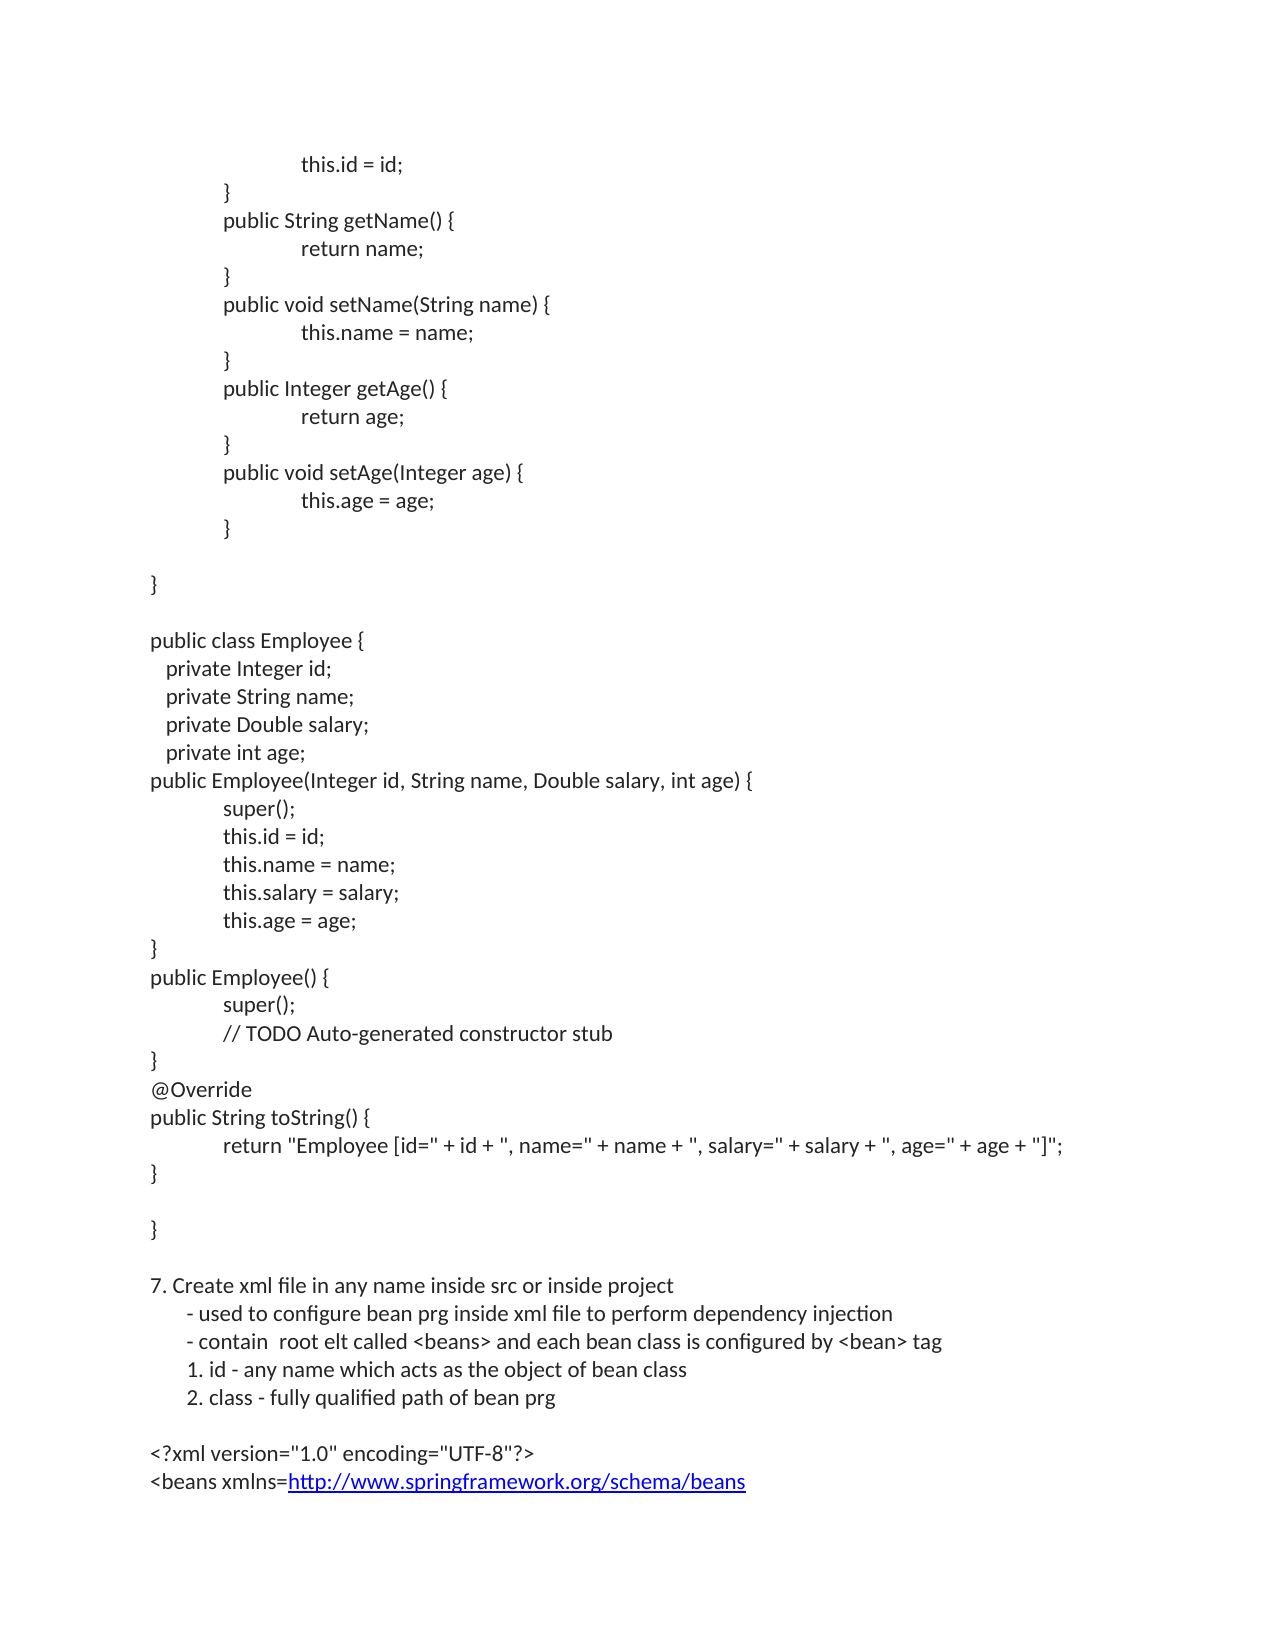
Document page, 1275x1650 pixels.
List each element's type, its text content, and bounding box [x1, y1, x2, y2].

text super(); [150, 794, 1125, 822]
text return "Employee [id=" + id + ", name=" + name + ", salary=" + salary + ", age=" + age + "]"; [150, 1131, 1125, 1159]
text public Employee(Integer id, String name, Double salary, int age) { [150, 766, 1125, 794]
text public void setAge(Integer age) { [150, 458, 1125, 486]
text } [150, 262, 1125, 290]
text 2. class - fully qualified path of bean prg [150, 1383, 1125, 1411]
text 1. id - any name which acts as the object of bean class [150, 1355, 1125, 1383]
text - contain root elt called <beans> and each bean class is configured by <bean> tag [150, 1327, 1125, 1355]
text return name; [150, 234, 1125, 262]
text } [150, 1047, 1125, 1075]
text private int age; [150, 738, 1125, 766]
text <beans xmlns=http://www.springframework.org/schema/beans [150, 1467, 1125, 1495]
text } [150, 934, 1125, 963]
text 7. Create xml file in any name inside src or inside project [150, 1271, 1125, 1299]
text } [150, 430, 1125, 458]
text private Integer id; [150, 654, 1125, 682]
text public String getName() { [150, 206, 1125, 234]
text this.id = id; [150, 822, 1125, 851]
text this.age = age; [150, 907, 1125, 934]
text } [150, 570, 1125, 598]
text @Override [150, 1075, 1125, 1103]
text return age; [150, 402, 1125, 430]
text public void setName(String name) { [150, 290, 1125, 318]
text public Employee() { [150, 963, 1125, 991]
text public class Employee { [150, 626, 1125, 654]
text super(); [150, 991, 1125, 1019]
text public String toString() { [150, 1103, 1125, 1131]
text this.name = name; [150, 851, 1125, 878]
text public Integer getAge() { [150, 374, 1125, 402]
text this.id = id; [150, 150, 1125, 178]
text this.age = age; [150, 486, 1125, 514]
text this.name = name; [150, 318, 1125, 346]
text private String name; [150, 682, 1125, 710]
text } [150, 178, 1125, 206]
text } [150, 1215, 1125, 1243]
text } [150, 1159, 1125, 1187]
text <?xml version="1.0" encoding="UTF-8"?> [150, 1439, 1125, 1467]
text private Double salary; [150, 710, 1125, 738]
text } [150, 514, 1125, 542]
text - used to configure bean prg inside xml file to perform dependency injection [150, 1299, 1125, 1327]
text // TODO Auto-generated constructor stub [150, 1019, 1125, 1047]
text this.salary = salary; [150, 878, 1125, 907]
text } [150, 346, 1125, 374]
